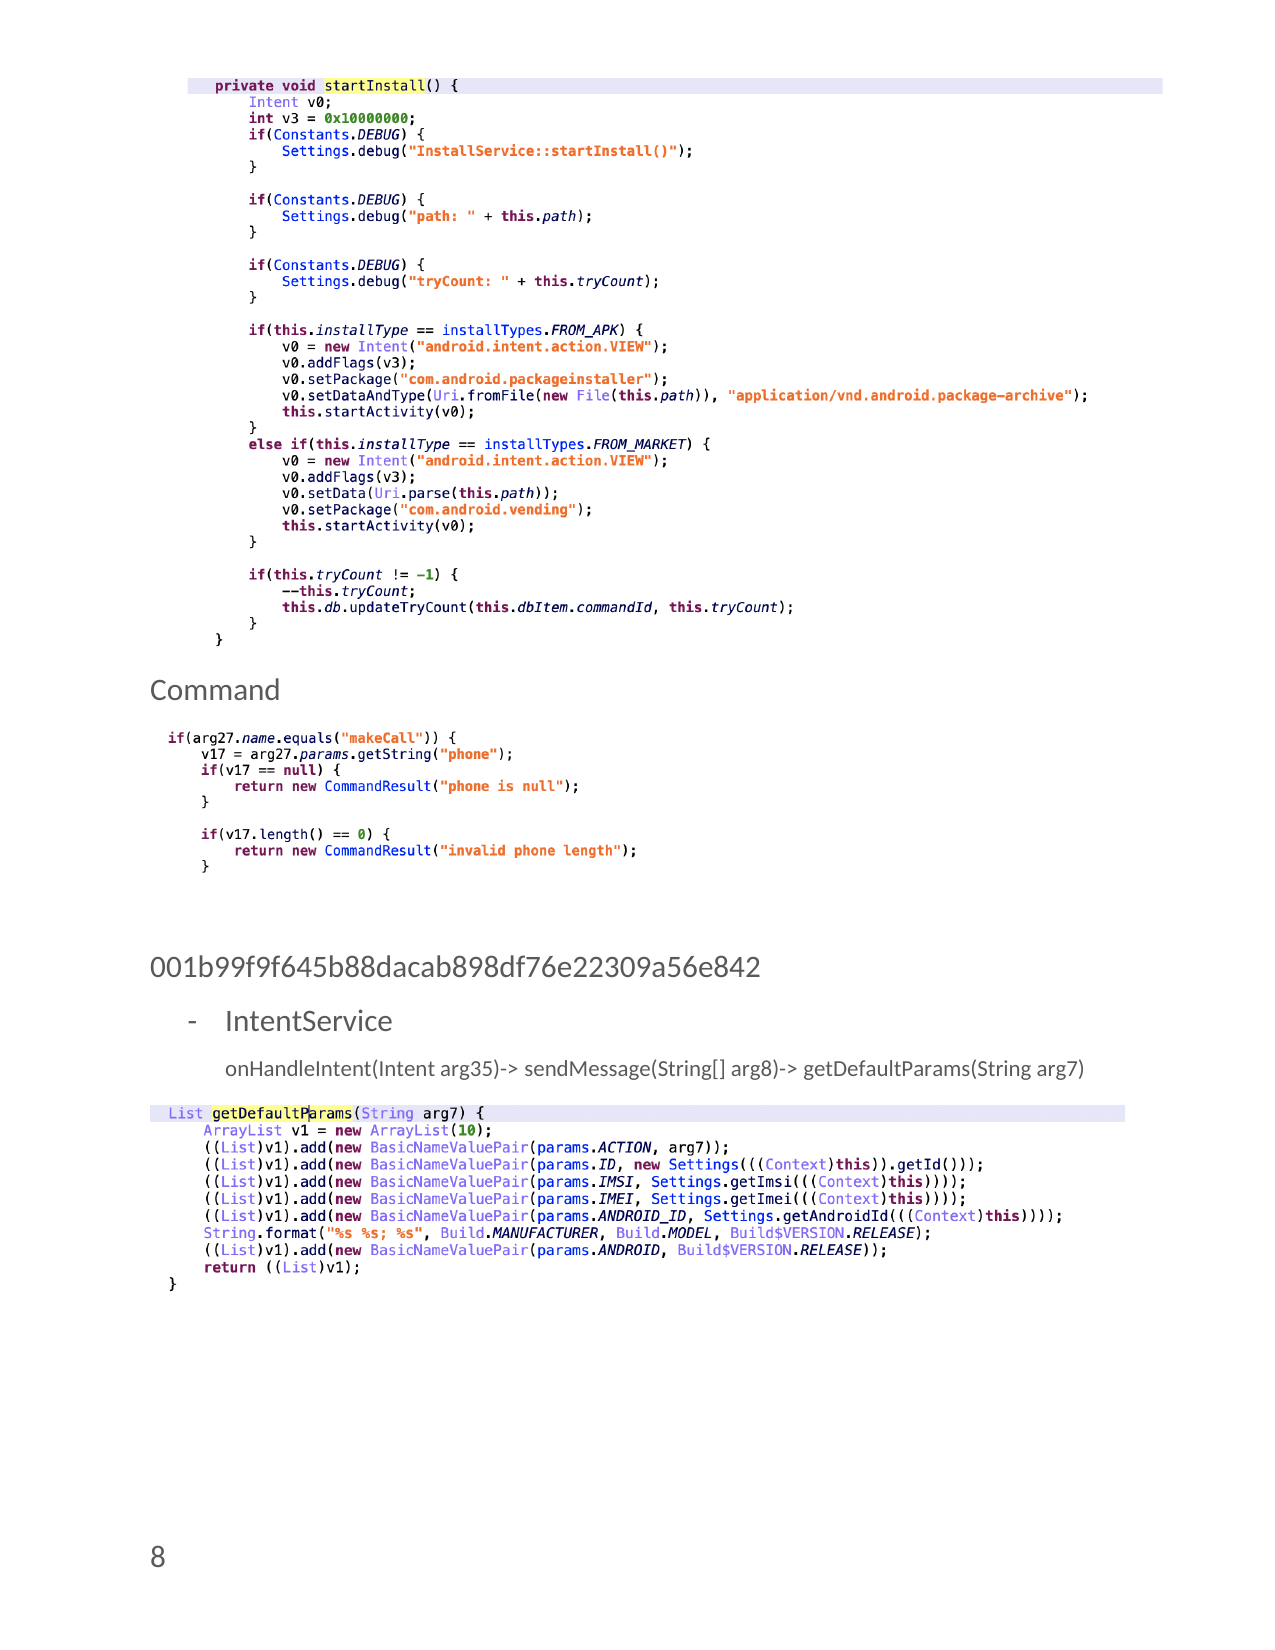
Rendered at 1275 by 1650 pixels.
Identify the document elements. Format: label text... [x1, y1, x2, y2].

list IntentService [187, 1001, 1125, 1039]
picture [187, 75, 1163, 655]
list onHandleIntent(Intent arg35)-> sendMessage(String[] arg8)-> getDefaultParams(String arg7) [225, 1054, 1125, 1082]
list 001b99f9f645b88dacab898df76e22309a56e842 [150, 947, 1125, 985]
picture [150, 1097, 1125, 1299]
picture [150, 724, 686, 878]
list Command [150, 670, 1125, 708]
